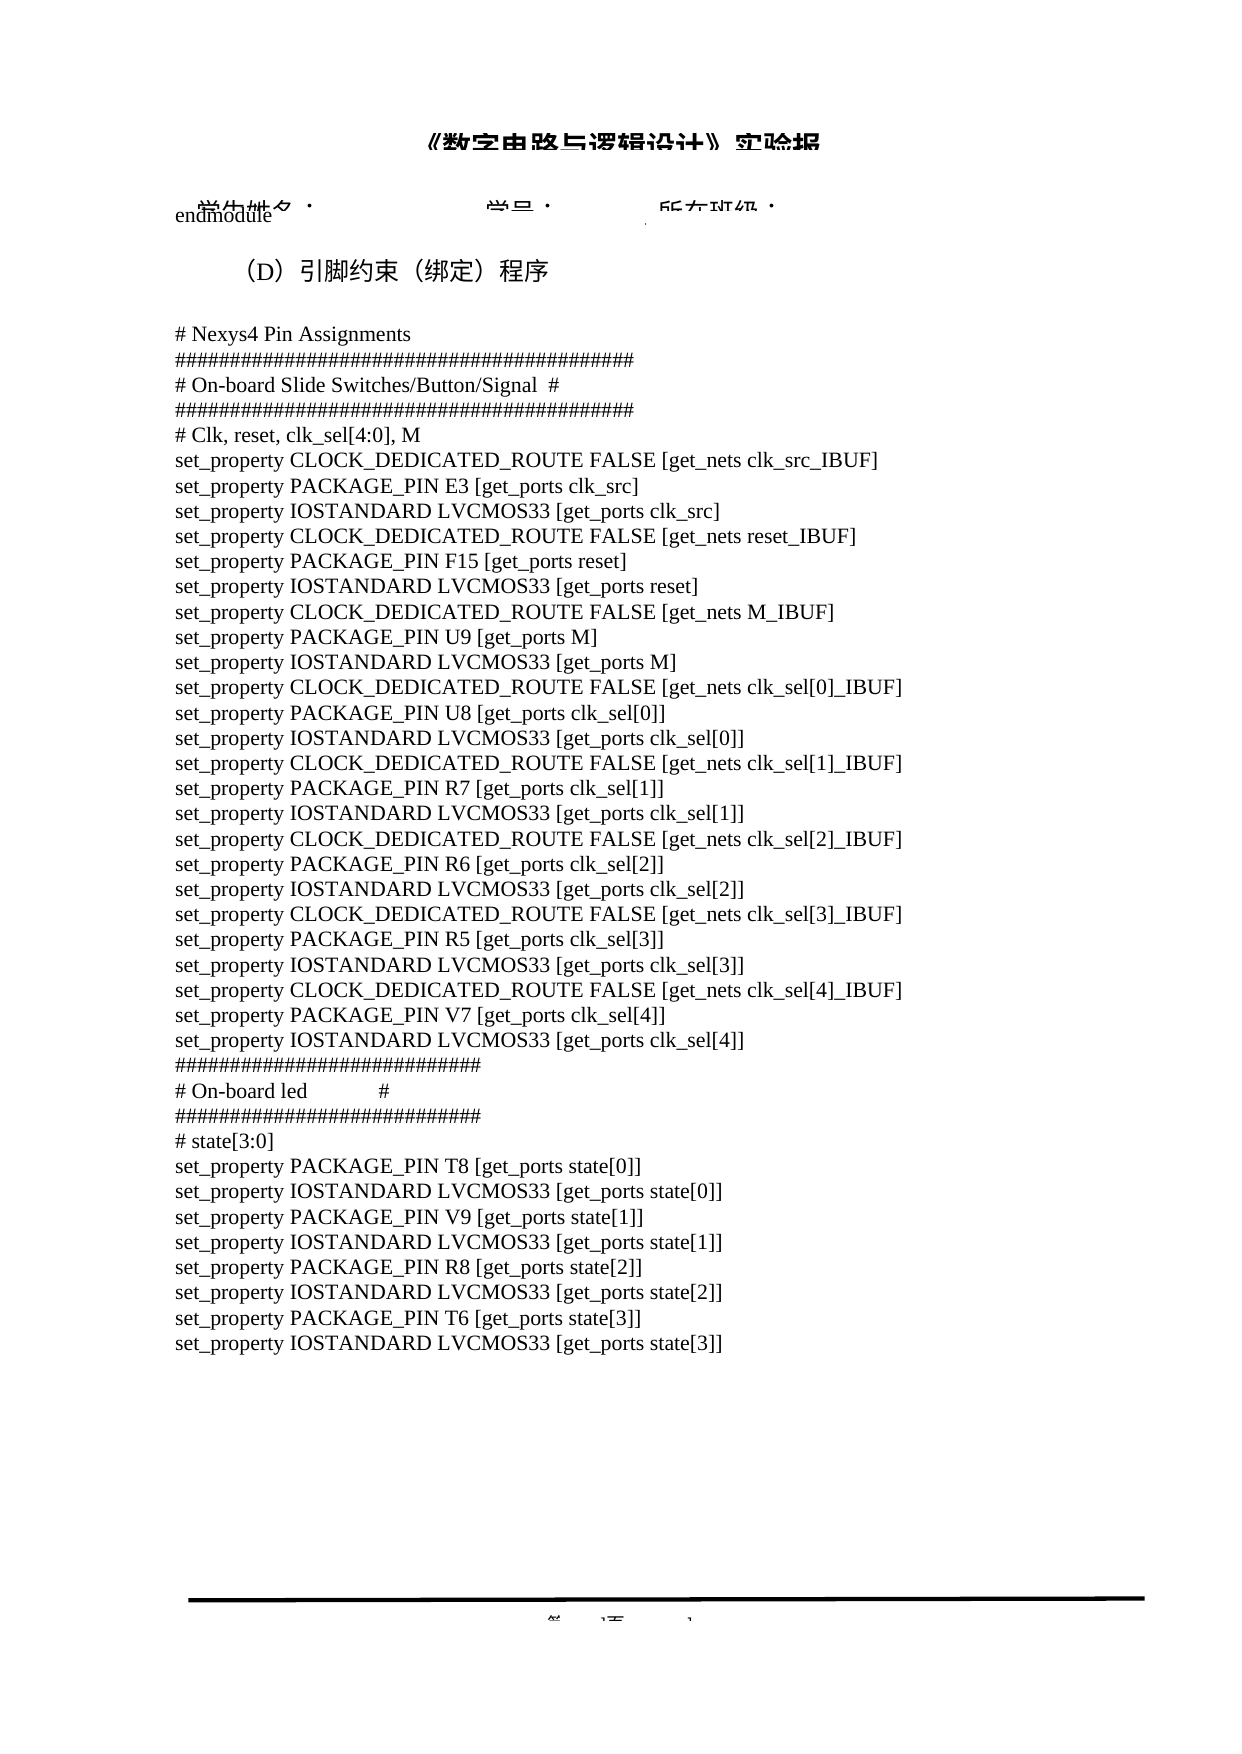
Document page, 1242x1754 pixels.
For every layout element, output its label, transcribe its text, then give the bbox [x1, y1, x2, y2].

text set_property IOSTANDARD LVCMOS33 [get_ports clk_sel[3]] [175, 952, 1160, 977]
text # Clk, reset, clk_sel[4:0], M [175, 422, 1160, 447]
text set_property PACKAGE_PIN R8 [get_ports state[2]] [175, 1254, 1160, 1279]
text set_property PACKAGE_PIN U8 [get_ports clk_sel[0]] [175, 699, 1160, 725]
text set_property IOSTANDARD LVCMOS33 [get_ports state[2]] [175, 1279, 1160, 1304]
text set_property IOSTANDARD LVCMOS33 [get_ports clk_sel[1]] [175, 800, 1160, 826]
text set_property CLOCK_DEDICATED_ROUTE FALSE [get_nets clk_sel[3]_IBUF] [175, 901, 1160, 926]
text set_property IOSTANDARD LVCMOS33 [get_ports clk_sel[0]] [175, 725, 1160, 750]
text # On-board Slide Switches/Button/Signal # [175, 372, 1160, 397]
text set_property IOSTANDARD LVCMOS33 [get_ports M] [175, 649, 1160, 674]
text set_property CLOCK_DEDICATED_ROUTE FALSE [get_nets reset_IBUF] [175, 523, 1160, 548]
text # On-board led # [175, 1078, 1160, 1103]
text set_property IOSTANDARD LVCMOS33 [get_ports clk_src] [175, 498, 1160, 523]
text set_property IOSTANDARD LVCMOS33 [get_ports state[1]] [175, 1229, 1160, 1254]
text set_property CLOCK_DEDICATED_ROUTE FALSE [get_nets clk_src_IBUF] [175, 447, 1160, 473]
text set_property IOSTANDARD LVCMOS33 [get_ports clk_sel[2]] [175, 876, 1160, 901]
text # state[3:0] [175, 1128, 1160, 1153]
text set_property CLOCK_DEDICATED_ROUTE FALSE [get_nets M_IBUF] [175, 599, 1160, 624]
text set_property IOSTANDARD LVCMOS33 [get_ports reset] [175, 573, 1160, 599]
text set_property IOSTANDARD LVCMOS33 [get_ports state[3]] [175, 1330, 1160, 1355]
text ############################ [175, 1103, 1160, 1128]
text set_property CLOCK_DEDICATED_ROUTE FALSE [get_nets clk_sel[1]_IBUF] [175, 750, 1160, 775]
text set_property PACKAGE_PIN T6 [get_ports state[3]] [175, 1304, 1160, 1330]
text set_property CLOCK_DEDICATED_ROUTE FALSE [get_nets clk_sel[0]_IBUF] [175, 674, 1160, 699]
text set_property CLOCK_DEDICATED_ROUTE FALSE [get_nets clk_sel[4]_IBUF] [175, 977, 1160, 1002]
text set_property IOSTANDARD LVCMOS33 [get_ports state[0]] [175, 1178, 1160, 1204]
text # Nexys4 Pin Assignments [175, 321, 1160, 347]
text set_property PACKAGE_PIN V9 [get_ports state[1]] [175, 1204, 1160, 1229]
text （D）引脚约束（绑定）程序 [231, 253, 1160, 287]
text ########################################## [175, 397, 1160, 422]
text set_property PACKAGE_PIN F15 [get_ports reset] [175, 548, 1160, 573]
text ########################################## [175, 347, 1160, 372]
text set_property PACKAGE_PIN U9 [get_ports M] [175, 624, 1160, 649]
text set_property IOSTANDARD LVCMOS33 [get_ports clk_sel[4]] [175, 1027, 1160, 1052]
text set_property PACKAGE_PIN T8 [get_ports state[0]] [175, 1153, 1160, 1178]
text set_property PACKAGE_PIN R6 [get_ports clk_sel[2]] [175, 851, 1160, 876]
text endmodule [175, 202, 1160, 227]
text set_property PACKAGE_PIN E3 [get_ports clk_src] [175, 473, 1160, 498]
text ############################ [175, 1052, 1160, 1078]
text set_property CLOCK_DEDICATED_ROUTE FALSE [get_nets clk_sel[2]_IBUF] [175, 826, 1160, 851]
text set_property PACKAGE_PIN V7 [get_ports clk_sel[4]] [175, 1002, 1160, 1027]
text set_property PACKAGE_PIN R7 [get_ports clk_sel[1]] [175, 775, 1160, 800]
text set_property PACKAGE_PIN R5 [get_ports clk_sel[3]] [175, 926, 1160, 952]
